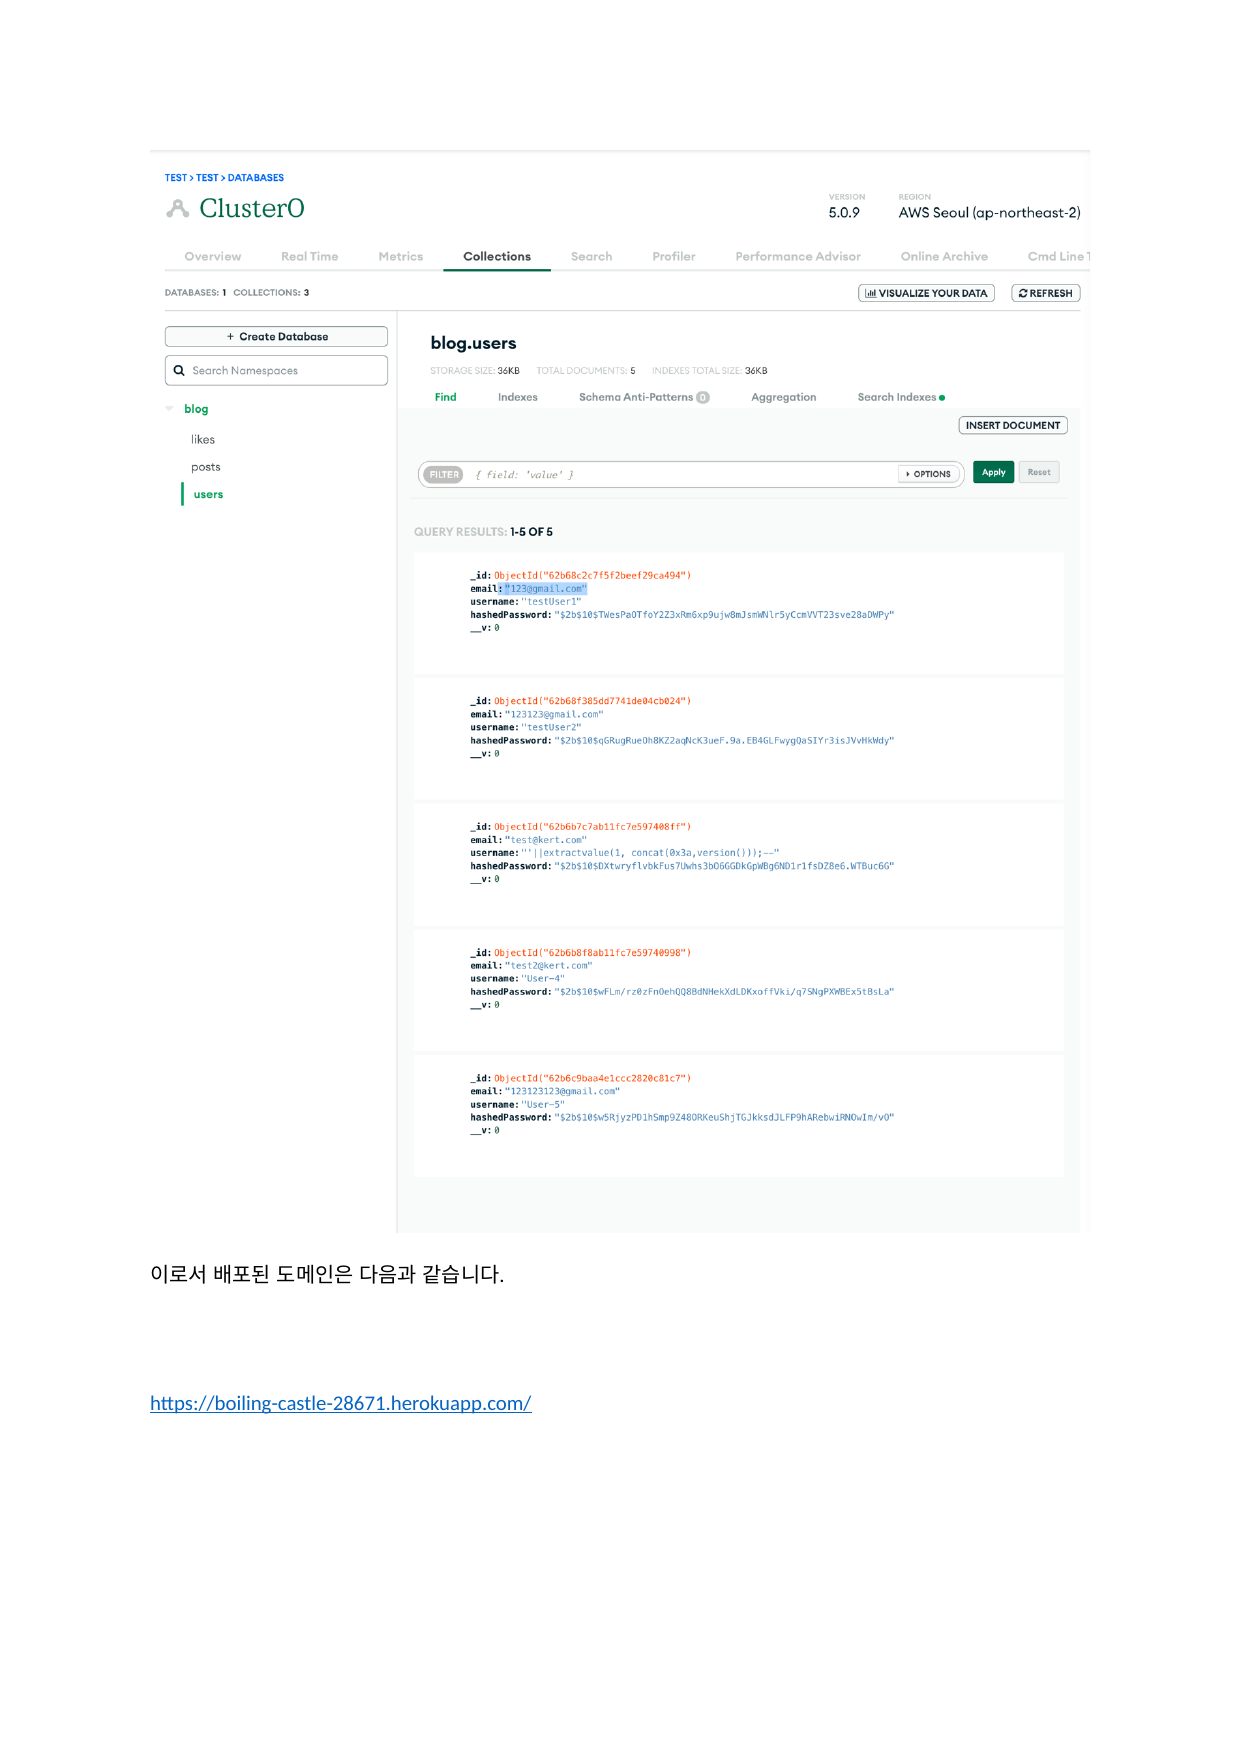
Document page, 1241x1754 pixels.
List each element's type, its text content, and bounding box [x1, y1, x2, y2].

text https://boiling-castle-28671.herokuapp.com/ [150, 1390, 1090, 1415]
picture [150, 150, 1091, 1233]
text 이로서 배포된 도메인은 다음과 같습니다. [150, 1258, 1090, 1288]
